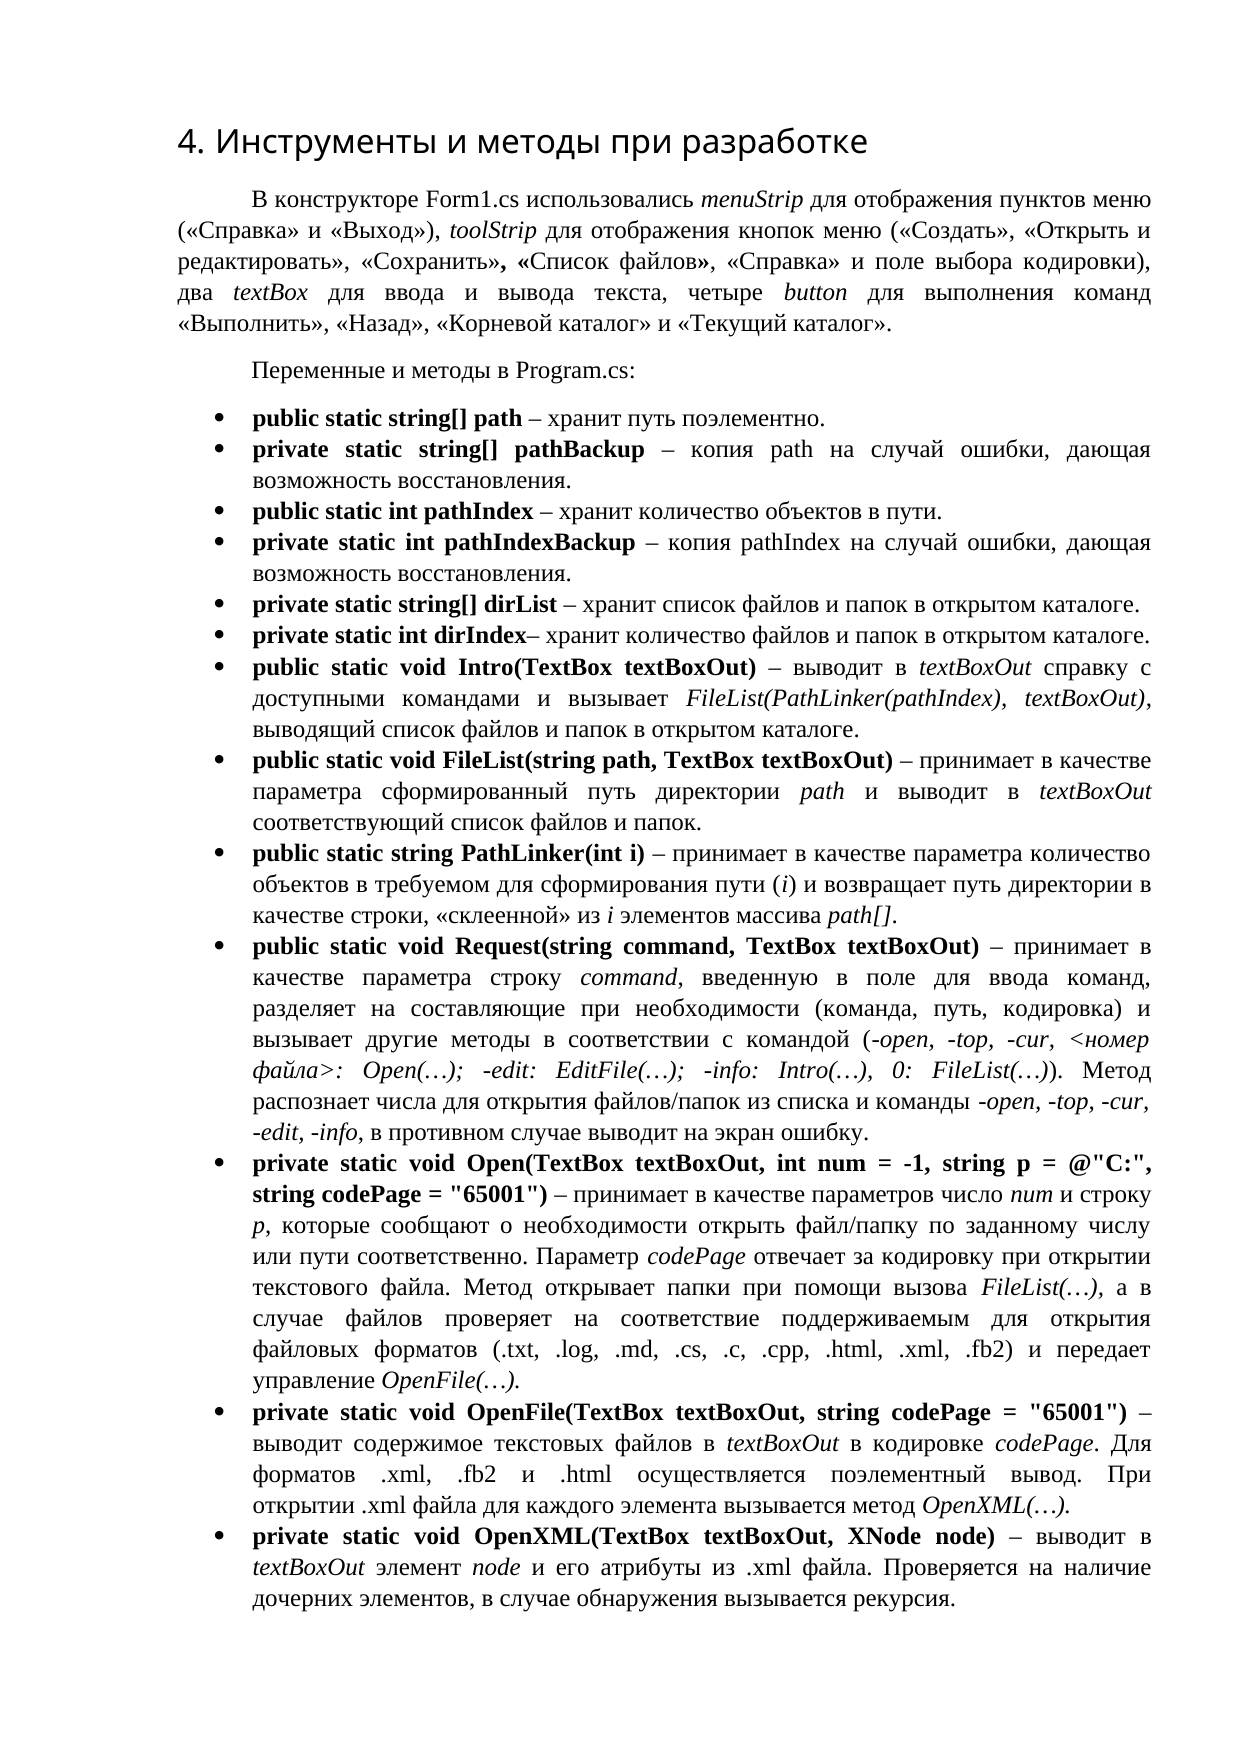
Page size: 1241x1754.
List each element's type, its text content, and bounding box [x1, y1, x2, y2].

list private static void OpenFile(TextBox textBoxOut, string codePage = "65001") – выводит содержимое текстовых файлов в textBoxOut в кодировке codePage. Для форматов .xml, .fb2 и .html осуществляется поэлементный вывод. При открытии .xml файла для каждого элемента вызывается метод OpenXML(…). [215, 1397, 1152, 1518]
list public static void Request(string command, TextBox textBoxOut) – принимает в качестве параметра строку command, введенную в поле для ввода команд, разделяет на составляющие при необходимости (команда, путь, кодировка) и вызывает другие методы в соответствии с командой (-open, -top, -cur, <номер файла>: Open(…); -edit: EditFile(…); -info: Intro(…), 0: FileList(…)). Метод распознает числа для открытия файлов/папок из списка и команды -open, -top, -cur, -edit, -info, в противном случае выводит на экран ошибку. [215, 931, 1152, 1146]
list private static int pathIndexBackup – копия pathIndex на случай ошибки, дающая возможность восстановления. [215, 527, 1152, 587]
list public static int pathIndex – хранит количество объектов в пути. [215, 496, 1152, 525]
list Инструменты и методы при разработке [177, 118, 1152, 163]
list private static string[] dirList – хранит список файлов и папок в открытом каталоге. [215, 589, 1152, 618]
list private static string[] pathBackup – копия path на случай ошибки, дающая возможность восстановления. [215, 434, 1152, 494]
list public static void FileList(string path, TextBox textBoxOut) – принимает в качестве параметра сформированный путь директории path и выводит в textBoxOut соответствующий список файлов и папок. [215, 745, 1152, 836]
list public static string PathLinker(int i) – принимает в качестве параметра количество объектов в требуемом для сформирования пути (i) и возвращает путь директории в качестве строки, «склеенной» из i элементов массива path[]. [215, 838, 1152, 929]
list private static int dirIndex– хранит количество файлов и папок в открытом каталоге. [215, 621, 1152, 649]
list public static void Intro(TextBox textBoxOut) – выводит в textBoxOut справку с доступными командами и вызывает FileList(PathLinker(pathIndex), textBoxOut), выводящий список файлов и папок в открытом каталоге. [215, 652, 1152, 742]
text Переменные и методы в Program.cs: [177, 356, 1152, 384]
list private static void Open(TextBox textBoxOut, int num = -1, string p = @"C:", string codePage = "65001") – принимает в качестве параметров число num и строку p, которые сообщают о необходимости открыть файл/папку по заданному числу или пути соответственно. Параметр codePage отвечает за кодировку при открытии текстового файла. Метод открывает папки при помощи вызова FileList(…), а в случае файлов проверяет на соответствие поддерживаемым для открытия файловых форматов (.txt, .log, .md, .cs, .c, .cpp, .html, .xml, .fb2) и передает управление OpenFile(…). [215, 1148, 1152, 1394]
list public static string[] path – хранит путь поэлементно. [215, 403, 1152, 432]
text В конструкторе Form1.cs использовались menuStrip для отображения пунктов меню («Справка» и «Выход»), toolStrip для отображения кнопок меню («Создать», «Открыть и редактировать», «Сохранить», «Список файлов», «Справка» и поле выбора кодировки), два textBox для ввода и вывода текста, четыре button для выполнения команд «Выполнить», «Назад», «Корневой каталог» и «Текущий каталог». [177, 184, 1152, 337]
list private static void OpenXML(TextBox textBoxOut, XNode node) – выводит в textBoxOut элемент node и его атрибуты из .xml файла. Проверяется на наличие дочерних элементов, в случае обнаружения вызывается рекурсия. [215, 1521, 1152, 1612]
